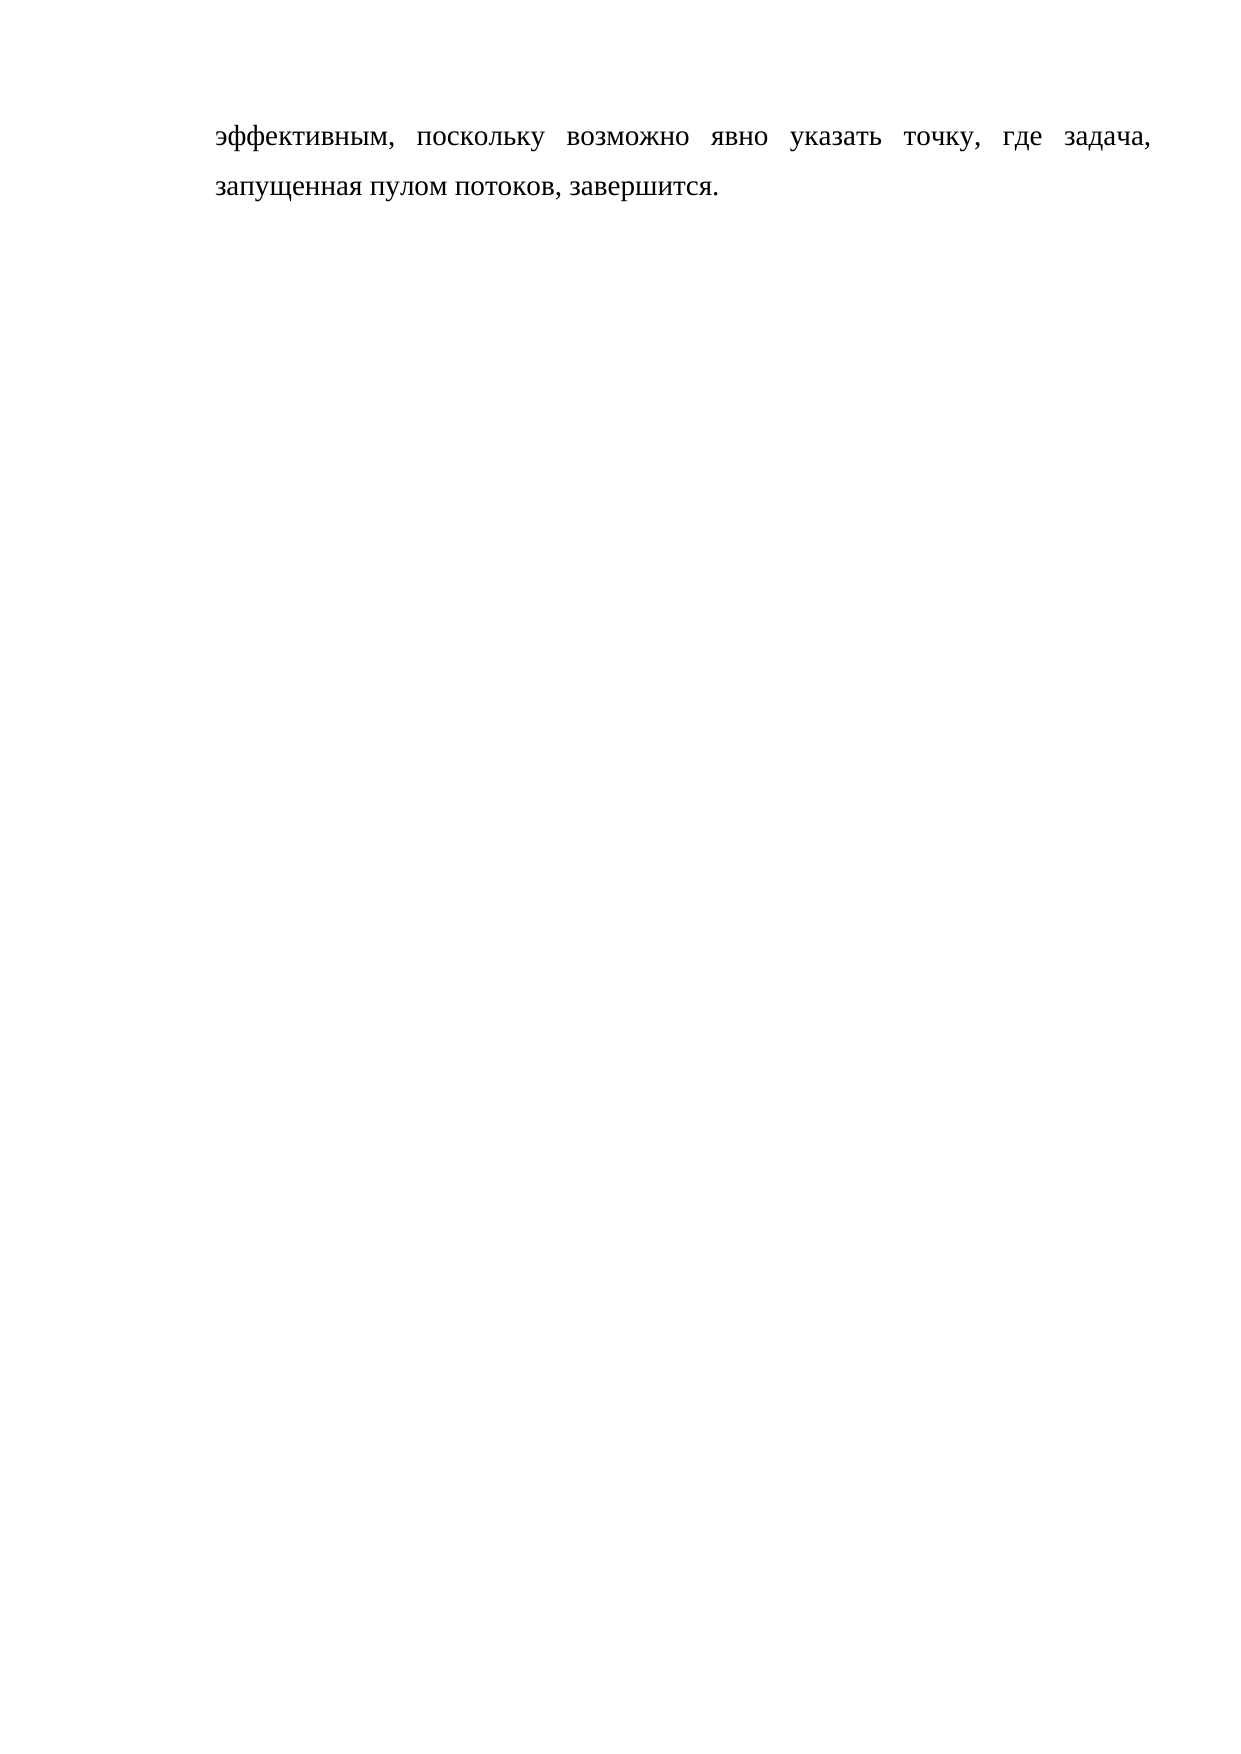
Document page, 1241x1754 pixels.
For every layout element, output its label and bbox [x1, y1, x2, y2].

list [177, 118, 1152, 202]
